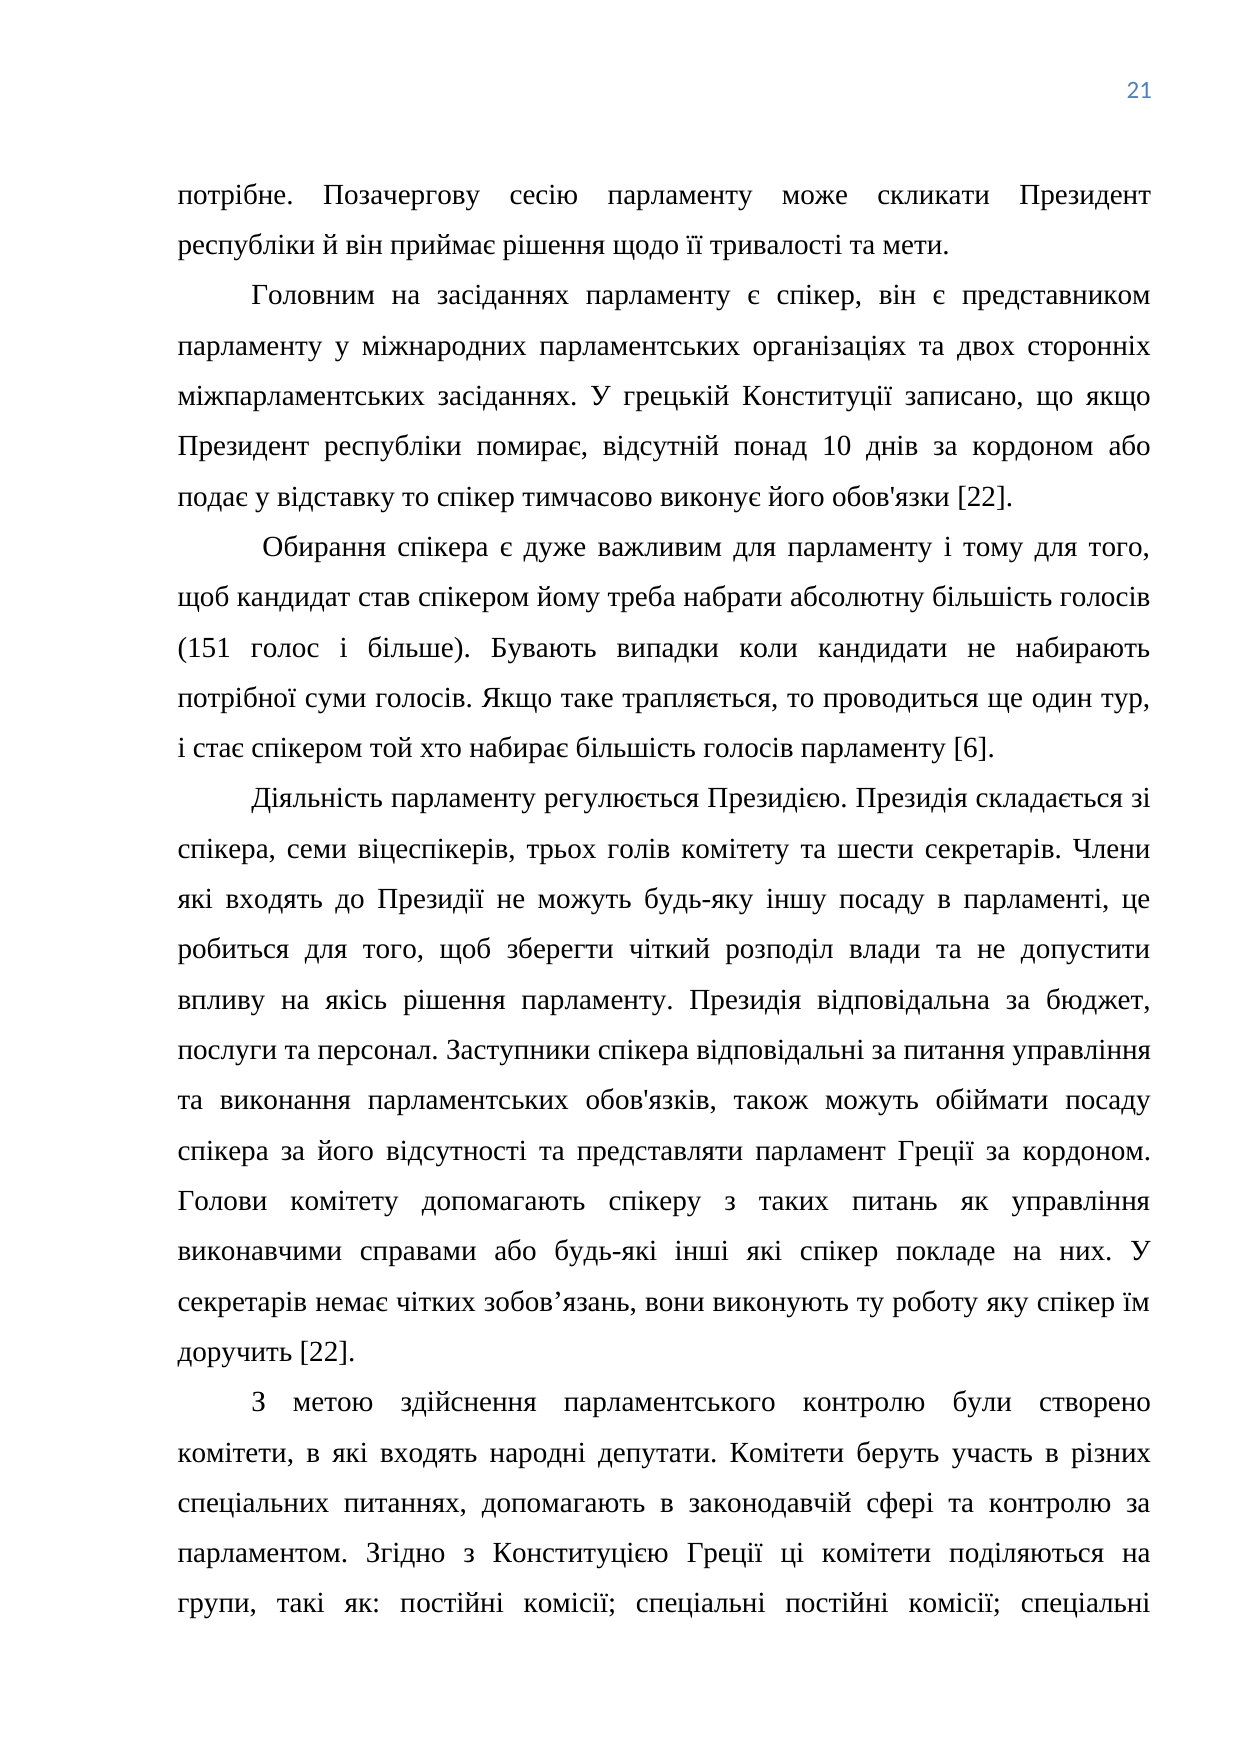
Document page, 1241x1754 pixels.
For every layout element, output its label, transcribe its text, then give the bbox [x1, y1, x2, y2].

text Діяльність парламенту регулюється Президією. Президія складається зі спікера, семи віцеспікерів, трьох голів комітету та шести секретарів. Члени які входять до Президії не можуть будь-яку іншу посаду в парламенті, це робиться для того, щоб зберегти чіткий розподіл влади та не допустити впливу на якісь рішення парламенту. Президія відповідальна за бюджет, послуги та персонал. Заступники спікера відповідальні за питання управління та виконання парламентських обов'язків, також можуть обіймати посаду спікера за його відсутності та представляти парламент Греції за кордоном. Голови комітету допомагають спікеру з таких питань як управління виконавчими справами або будь-які інші які спікер покладе на них. У секретарів немає чітких зобов’язань, вони виконують ту роботу яку спікер їм доручить [22]. [177, 781, 1152, 1368]
text Головним на засіданнях парламенту є спікер, він є представником парламенту у міжнародних парламентських організаціях та двох сторонніх міжпарламентських засіданнях. У грецькій Конституції записано, що якщо Президент республіки помирає, відсутній понад 10 днів за кордоном або подає у відставку то спікер тимчасово виконує його обов'язки [22]. [177, 277, 1152, 512]
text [177, 177, 1152, 261]
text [177, 1384, 1152, 1619]
text Обирання спікера є дуже важливим для парламенту і тому для того, щоб кандидат став спікером йому треба набрати абсолютну більшість голосів (151 голос і більше). Бувають випадки коли кандидати не набирають потрібної суми голосів. Якщо таке трапляється, то проводиться ще один тур, і стає спікером той хто набирає більшість голосів парламенту [6]. [177, 529, 1152, 764]
